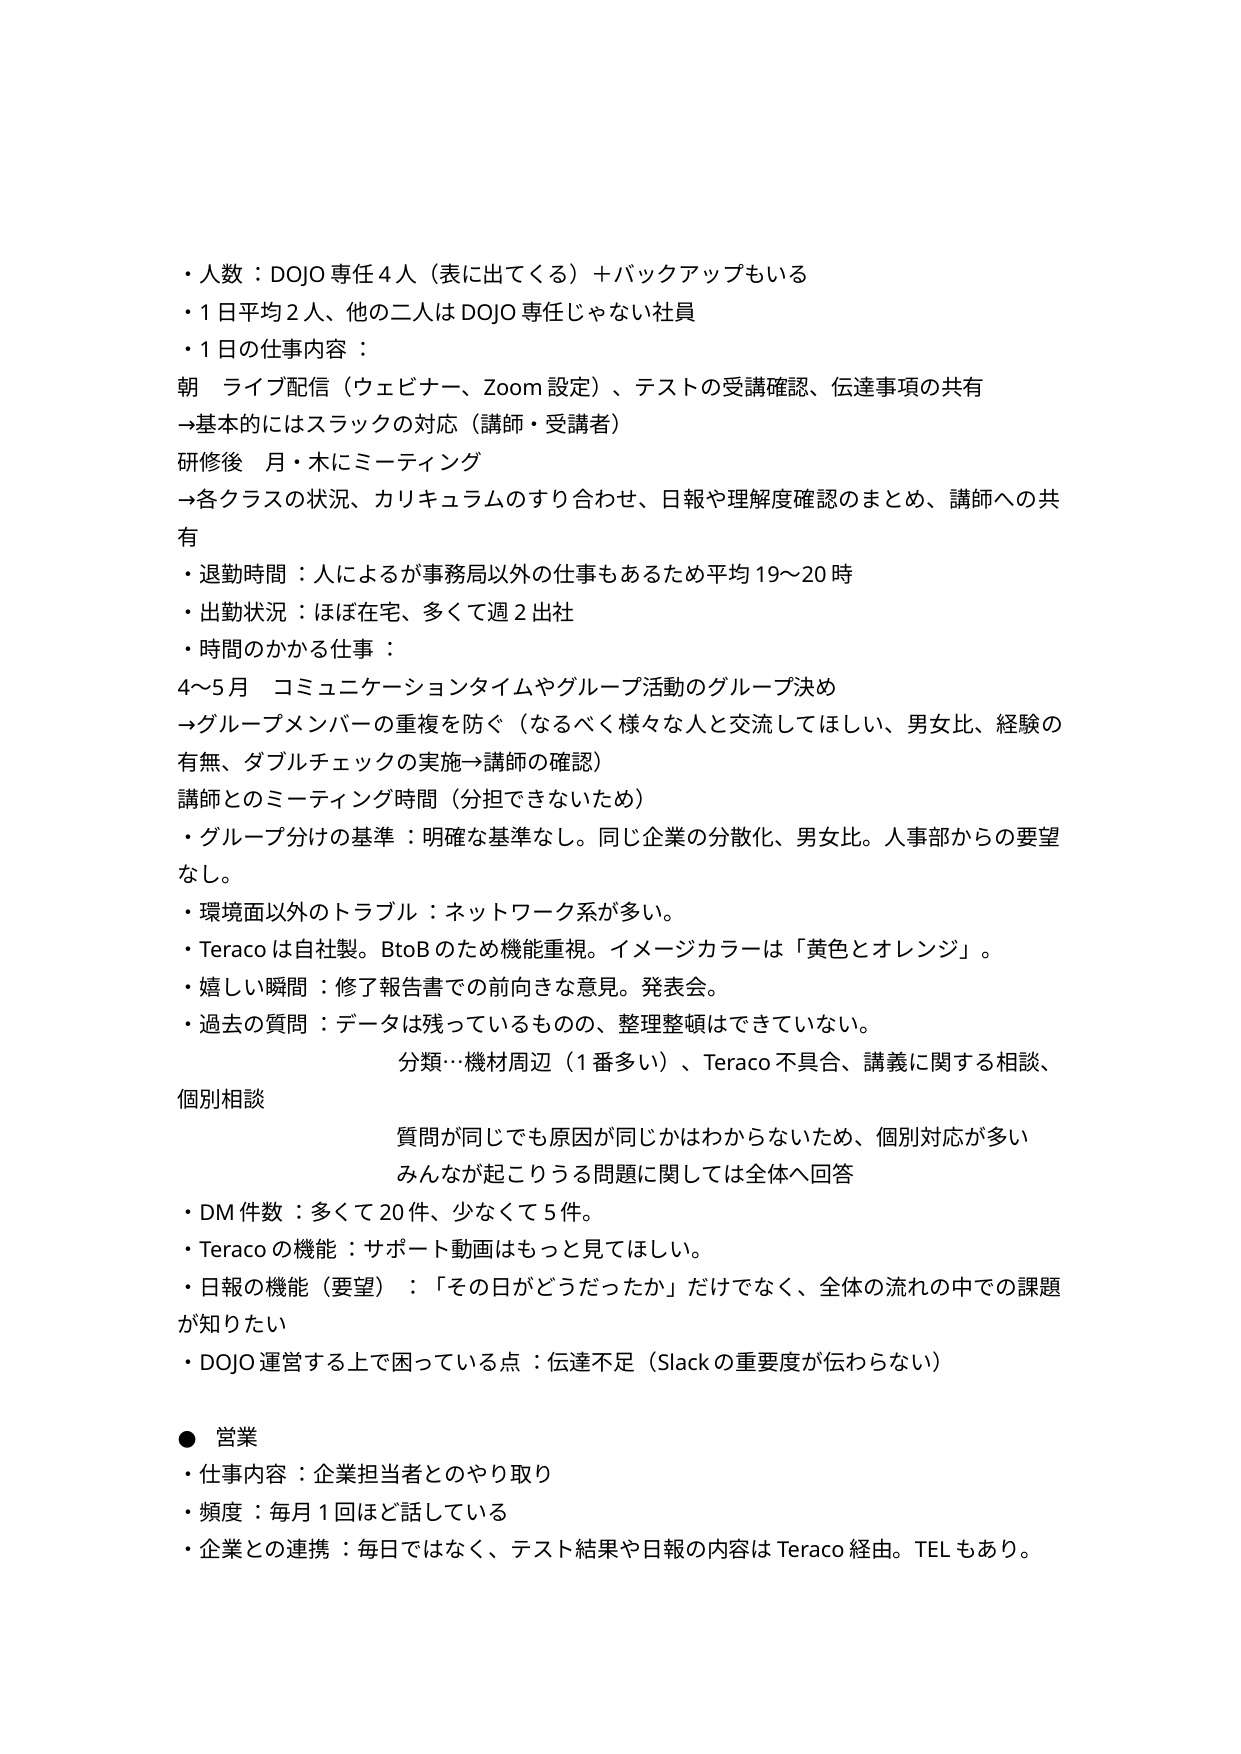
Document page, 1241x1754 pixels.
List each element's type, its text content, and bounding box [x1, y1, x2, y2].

text ・Teracoは自社製。BtoBのため機能重視。イメージカラーは「黄色とオレンジ」。 [177, 929, 1063, 967]
text →グループメンバーの重複を防ぐ（なるべく様々な人と交流してほしい、男女比、経験の有無、ダブルチェックの実施→講師の確認） [177, 704, 1063, 779]
text ・頻度 ：毎月1回ほど話している [177, 1492, 1063, 1529]
text ・1日の仕事内容 ： [177, 329, 1063, 367]
text ・日報の機能（要望） ：「その日がどうだったか」だけでなく、全体の流れの中での課題が知りたい [177, 1267, 1063, 1342]
text みんなが起こりうる問題に関しては全体へ回答 [177, 1154, 1063, 1192]
text ・退勤時間 ：人によるが事務局以外の仕事もあるため平均19～20時 [177, 554, 1063, 592]
text →各クラスの状況、カリキュラムのすり合わせ、日報や理解度確認のまとめ、講師への共有 [177, 479, 1063, 554]
text ・人数 ：DOJO専任4人（表に出てくる）＋バックアップもいる [177, 254, 1063, 292]
text 4～5月 コミュニケーションタイムやグループ活動のグループ決め [177, 667, 1063, 704]
text →基本的にはスラックの対応（講師・受講者） [177, 404, 1063, 442]
text ・嬉しい瞬間 ：修了報告書での前向きな意見。発表会。 [177, 967, 1063, 1004]
text 講師とのミーティング時間（分担できないため） ・グループ分けの基準 ：明確な基準なし。同じ企業の分散化、男女比。人事部からの要望なし。 [177, 779, 1063, 892]
text 朝 ライブ配信（ウェビナー、Zoom設定）、テストの受講確認、伝達事項の共有 [177, 367, 1063, 404]
text 分類…機材周辺（1番多い）、Teraco不具合、講義に関する相談、個別相談 [177, 1042, 1063, 1117]
text ・1日平均2人、他の二人はDOJO専任じゃない社員 [177, 292, 1063, 329]
text ・DOJO運営する上で困っている点 ：伝達不足（Slackの重要度が伝わらない） [177, 1342, 1063, 1379]
text ・企業との連携 ：毎日ではなく、テスト結果や日報の内容はTeraco経由。TELもあり。 [177, 1529, 1063, 1567]
text ・仕事内容 ：企業担当者とのやり取り [177, 1454, 1063, 1492]
text ・DM件数 ：多くて20件、少なくて5件。 [177, 1192, 1063, 1229]
list 営業 [177, 1417, 1063, 1454]
text ・時間のかかる仕事 ： [177, 629, 1063, 667]
text 研修後 月・木にミーティング [177, 442, 1063, 479]
text ・過去の質問 ：データは残っているものの、整理整頓はできていない。 [177, 1004, 1063, 1042]
text 質問が同じでも原因が同じかはわからないため、個別対応が多い [177, 1117, 1063, 1154]
text ・Teracoの機能 ：サポート動画はもっと見てほしい。 [177, 1229, 1063, 1267]
text ・出勤状況 ：ほぼ在宅、多くて週2出社 [177, 592, 1063, 629]
text ・環境面以外のトラブル ：ネットワーク系が多い。 [177, 892, 1063, 929]
